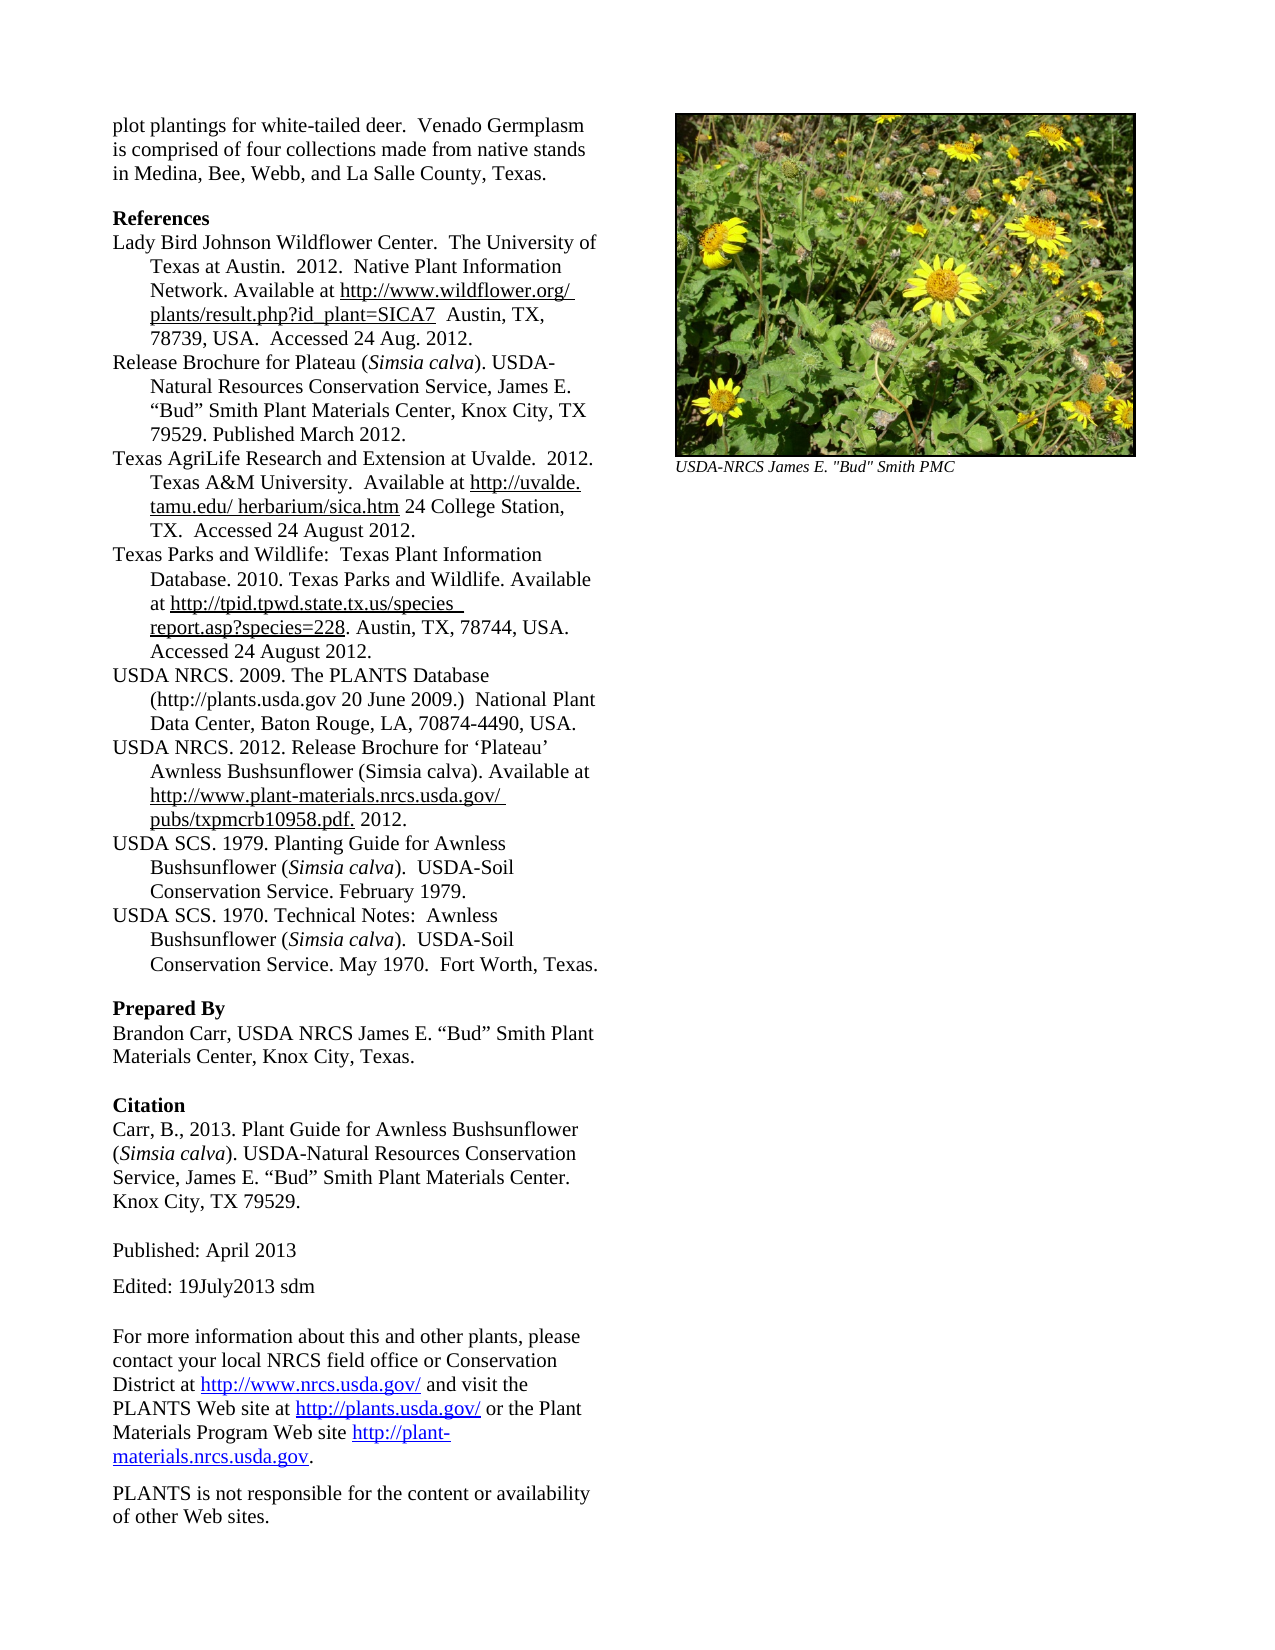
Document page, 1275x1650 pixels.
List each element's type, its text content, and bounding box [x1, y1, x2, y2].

text Texas A&M University. Available at http://uvalde. [150, 470, 600, 494]
text For more information about this and other plants, please contact your local NRCS field office or Conservation District at http://www.nrcs.usda.gov/ and visit the PLANTS Web site at http://plants.usda.gov/ or the Plant Materials Program Web site http://plant-materials.nrcs.usda.gov. [112, 1323, 600, 1468]
text Citation [112, 1093, 600, 1117]
text report.asp?species=228. Austin, TX, 78744, USA. Accessed 24 August 2012. [150, 614, 600, 663]
text Prepared By [112, 996, 600, 1020]
picture [677, 115, 1133, 455]
text PLANTS is not responsible for the content or availability of other Web sites. [112, 1480, 600, 1528]
text Texas Parks and Wildlife: Texas Plant Information [112, 542, 600, 566]
text Brandon Carr, USDA NRCS James E. “Bud” Smith Plant Materials Center, Knox City, Texas. [112, 1020, 600, 1068]
text USDA SCS. 1979. Planting Guide for Awnless [112, 831, 600, 855]
text USDA-NRCS James E. "Bud" Smith PMC [675, 457, 1162, 476]
text Release Brochure for Plateau (Simsia calva). USDA- [112, 350, 600, 374]
text USDA NRCS. 2009. The PLANTS Database [112, 663, 600, 687]
text (http://plants.usda.gov 20 June 2009.) National Plant Data Center, Baton Rouge, LA, 70874-4490, USA. [150, 687, 600, 735]
text USDA NRCS. 2012. Release Brochure for ‘Plateau’ [112, 735, 600, 759]
text Edited: 19July2013 sdm [112, 1274, 600, 1298]
text USDA SCS. 1970. Technical Notes: Awnless [112, 903, 600, 927]
text Texas AgriLife Research and Extension at Uvalde. 2012. [112, 446, 600, 470]
text Natural Resources Conservation Service, James E. “Bud” Smith Plant Materials Center, Knox City, TX 79529. Published March 2012. [150, 374, 600, 446]
text Carr, B., 2013. Plant Guide for Awnless Bushsunflower (Simsia calva). USDA-Natural Resources Conservation Service, James E. “Bud” Smith Plant Materials Center. Knox City, TX 79529. [112, 1117, 600, 1213]
text Bushsunflower (Simsia calva). USDA-Soil Conservation Service. February 1979. [150, 855, 600, 903]
text Awnless Bushsunflower (Simsia calva). Available at http://www.plant-materials.nrcs.usda.gov/ pubs/txpmcrb10958.pdf. 2012. [150, 759, 600, 831]
text tamu.edu/ herbarium/sica.htm 24 College Station, TX. Accessed 24 August 2012. [150, 494, 600, 542]
text Bushsunflower (Simsia calva). USDA-Soil Conservation Service. May 1970. Fort Worth, Texas. [150, 927, 600, 976]
text Database. 2010. Texas Parks and Wildlife. Available at http://tpid.tpwd.state.tx.us/species_ [150, 566, 600, 614]
text Lady Bird Johnson Wildflower Center. The University of [112, 229, 600, 254]
subtitle References [112, 206, 600, 229]
text Texas at Austin. 2012. Native Plant Information Network. Available at http://www.wildflower.org/ plants/result.php?id_plant=SICA7 Austin, TX, 78739, USA. Accessed 24 Aug. 2012. [150, 254, 600, 350]
text Published: April 2013 [112, 1238, 600, 1262]
